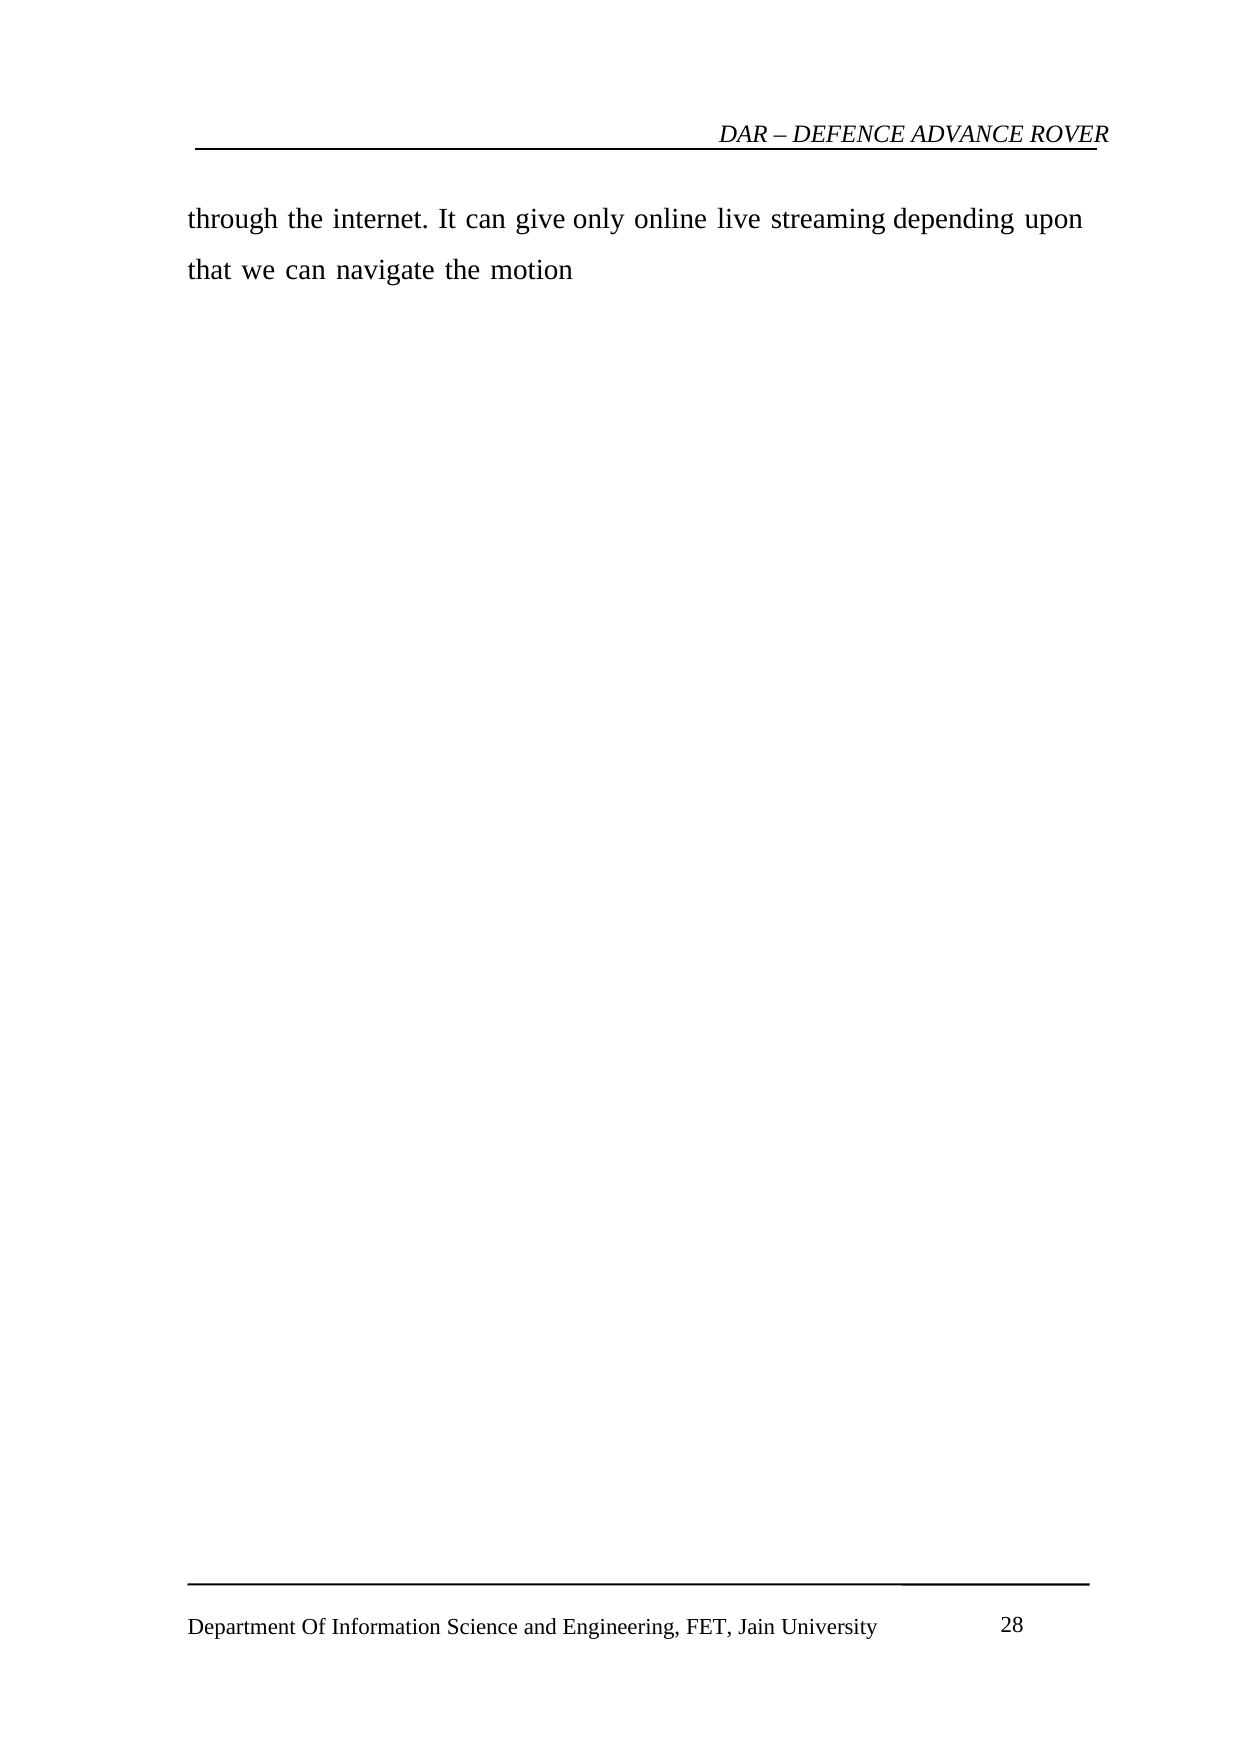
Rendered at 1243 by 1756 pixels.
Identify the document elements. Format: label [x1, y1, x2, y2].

text [187, 202, 1092, 285]
